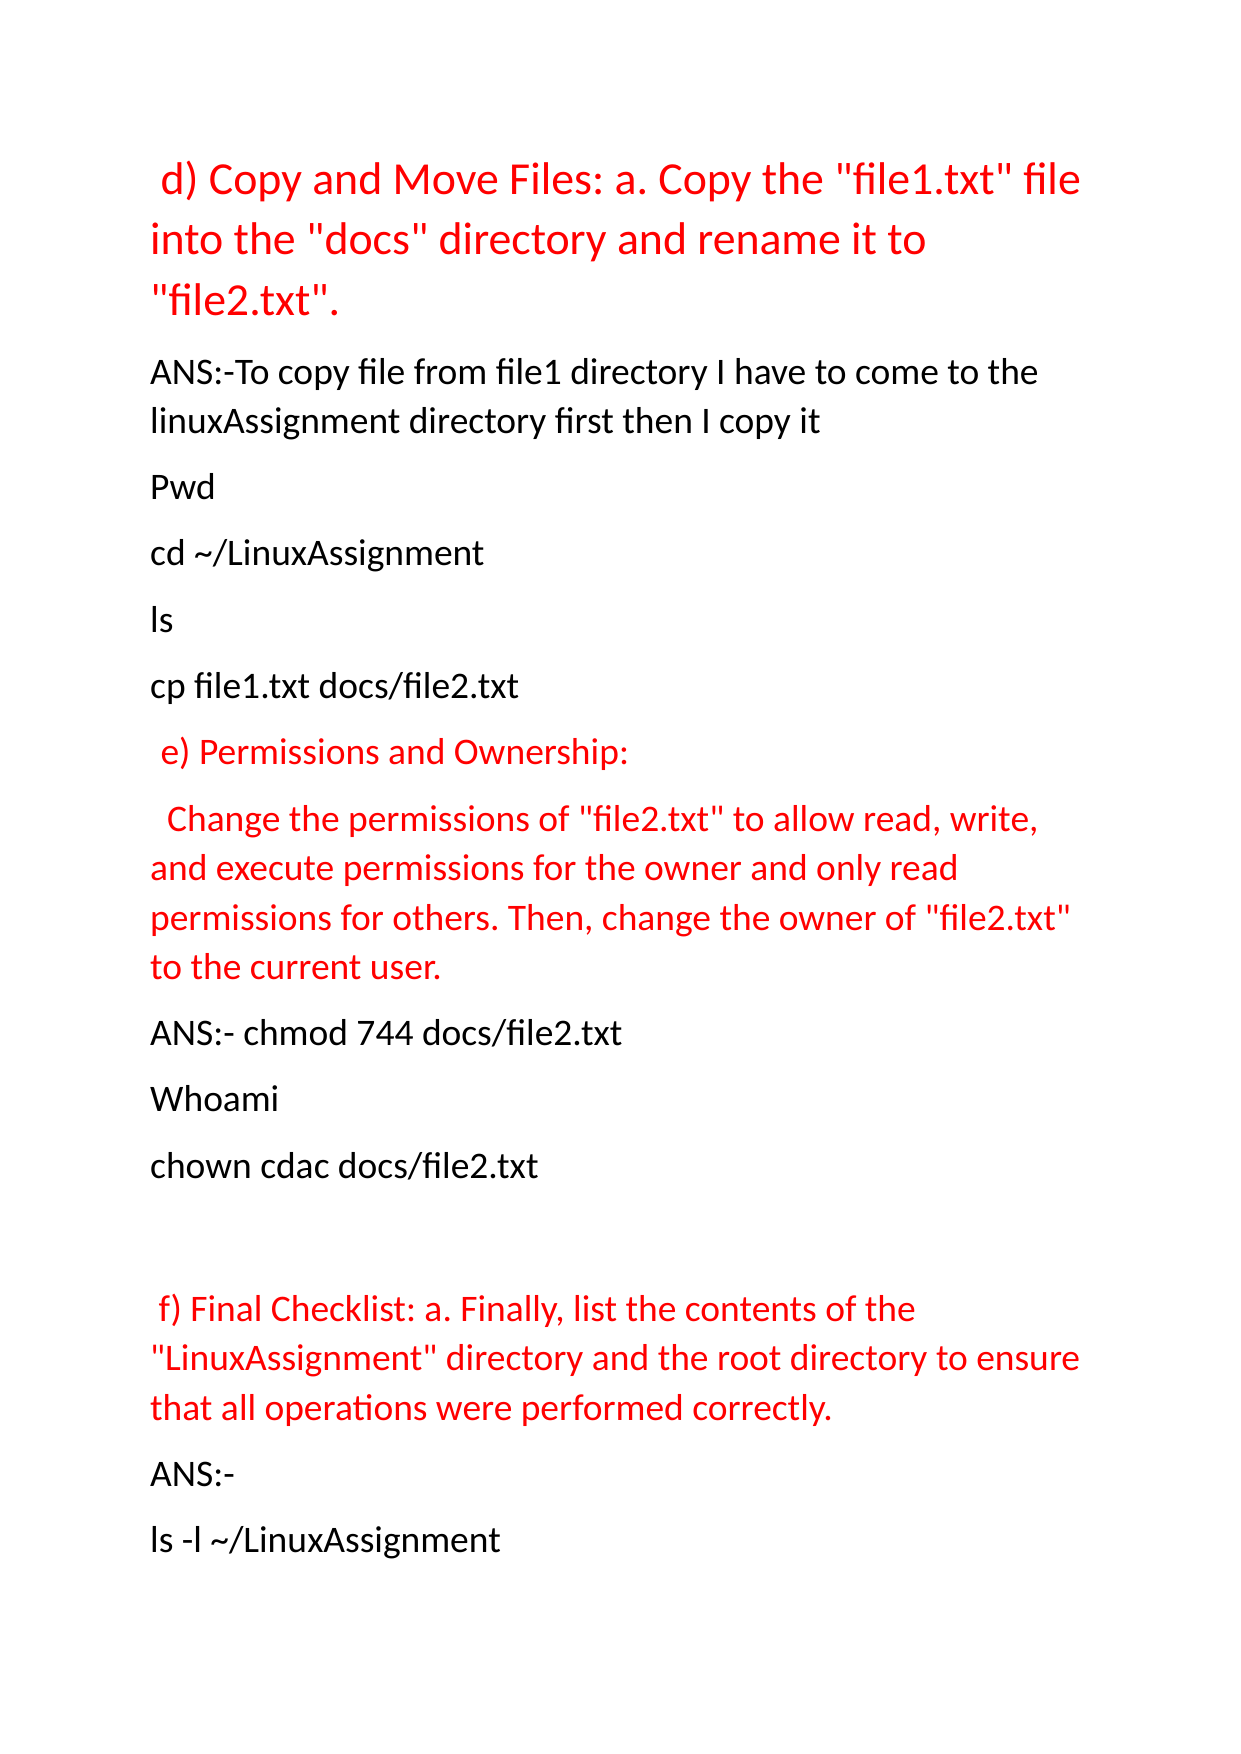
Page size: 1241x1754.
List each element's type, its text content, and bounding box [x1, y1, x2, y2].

text d) Copy and Move Files: a. Copy the "file1.txt" file into the "docs" directory and rename it to "file2.txt". [150, 150, 1090, 327]
text f) Final Checklist: a. Finally, list the contents of the "LinuxAssignment" directory and the root directory to ensure that all operations were performed correctly. [150, 1285, 1090, 1429]
text ANS:- [150, 1450, 1090, 1496]
text Pwd [150, 463, 1090, 509]
text Whoami [150, 1075, 1090, 1121]
text e) Permissions and Ownership: [150, 728, 1090, 774]
text cd ~/LinuxAssignment [150, 529, 1090, 575]
text chown cdac docs/file2.txt [150, 1142, 1090, 1187]
text cp file1.txt docs/file2.txt [150, 662, 1090, 707]
text ls -l ~/LinuxAssignment [150, 1516, 1090, 1562]
text ANS:-To copy file from file1 directory I have to come to the linuxAssignment directory first then I copy it [150, 348, 1090, 443]
text ls [150, 596, 1090, 641]
text ANS:- chmod 744 docs/file2.txt [150, 1009, 1090, 1055]
text Change the permissions of "file2.txt" to allow read, write, and execute permissions for the owner and only read permissions for others. Then, change the owner of "file2.txt" to the current user. [150, 795, 1090, 989]
